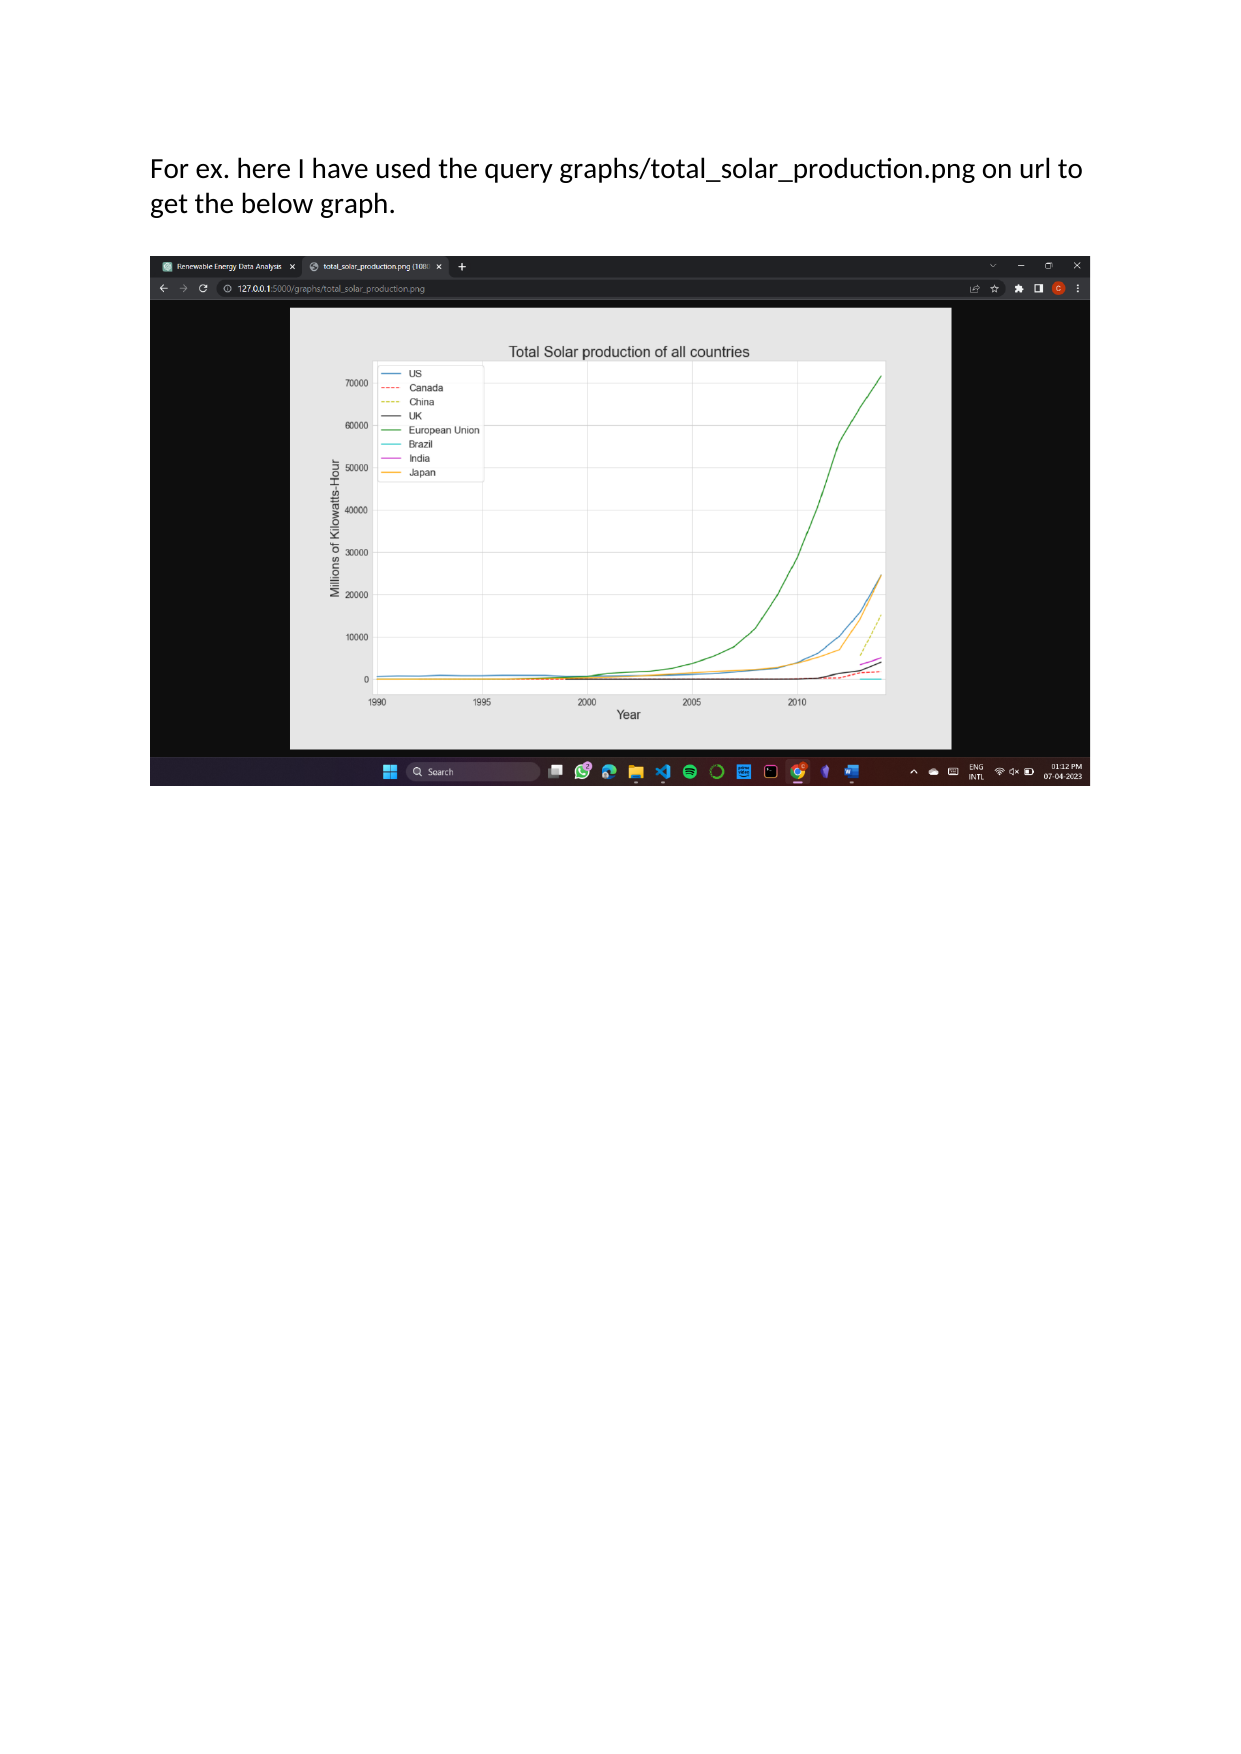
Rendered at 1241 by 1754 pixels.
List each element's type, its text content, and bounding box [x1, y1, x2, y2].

picture [150, 256, 1091, 786]
subtitle For ex. here I have used the query graphs/total_solar_production.png on url to get the below graph. [150, 150, 1090, 221]
